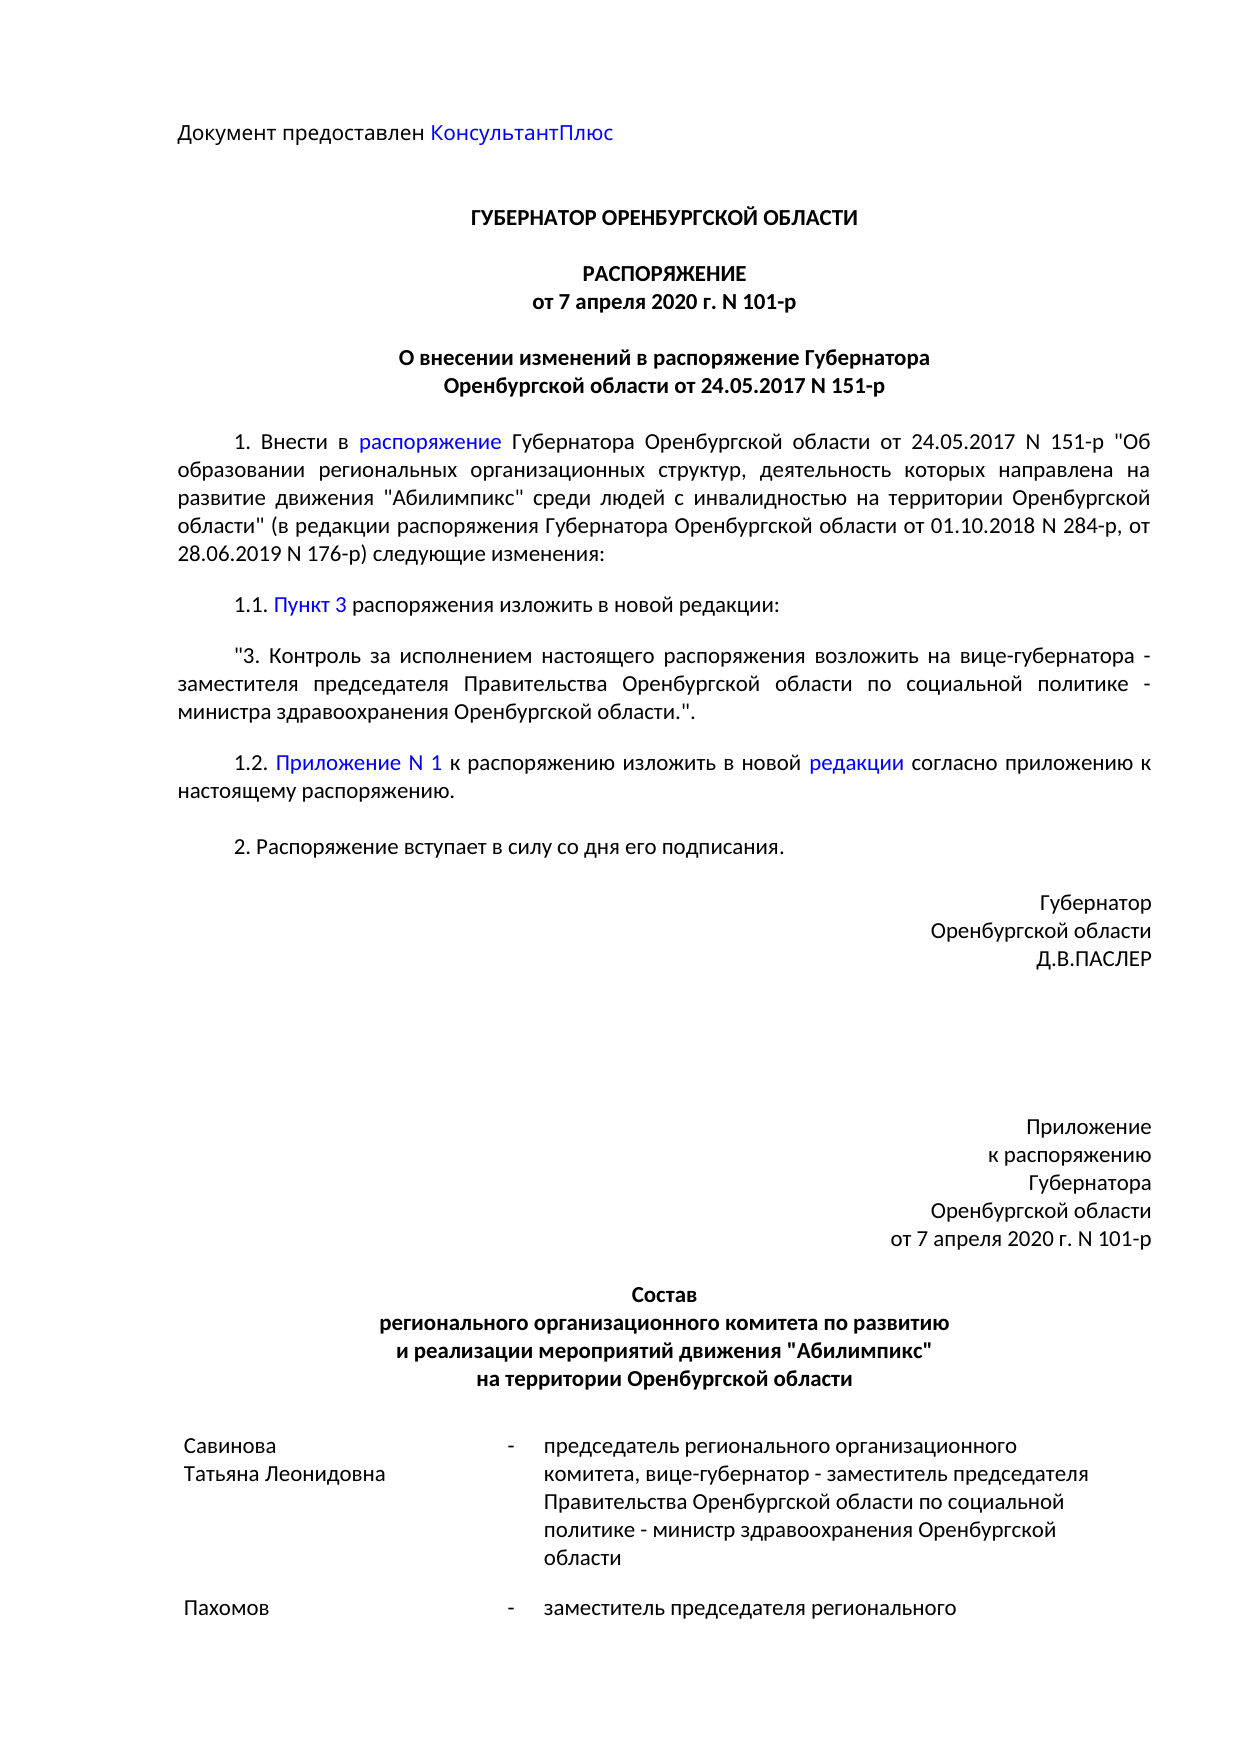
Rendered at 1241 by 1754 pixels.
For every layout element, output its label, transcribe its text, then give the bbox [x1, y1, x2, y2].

table_header - [484, 1421, 537, 1582]
table_header Савинова Татьяна Леонидовна [177, 1421, 484, 1582]
text 1. Внести в распоряжение Губернатора Оренбургской области от 24.05.2017 N 151-р "Об образовании региональных организационных структур, деятельность которых направлена на развитие движения "Абилимпикс" среди людей с инвалидностью на территории Оренбургской области" (в редакции распоряжения Губернатора Оренбургской области от 01.10.2018 N 284-р, от 28.06.2019 N 176-р) следующие изменения: [177, 427, 1152, 567]
title О внесении изменений в распоряжение Губернатора [177, 343, 1152, 371]
title Оренбургской области от 24.05.2017 N 151-р [177, 371, 1152, 399]
text Приложение [177, 1112, 1152, 1140]
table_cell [537, 1582, 1122, 1631]
title Состав [177, 1281, 1152, 1308]
text "3. Контроль за исполнением настоящего распоряжения возложить на вице-губернатора - заместителя председателя Правительства Оренбургской области по социальной политике - министра здравоохранения Оренбургской области.". [177, 641, 1152, 725]
text к распоряжению [177, 1140, 1152, 1168]
title и реализации мероприятий движения "Абилимпикс" [177, 1337, 1152, 1364]
text Губернатора [177, 1168, 1152, 1196]
title РАСПОРЯЖЕНИЕ [177, 259, 1152, 287]
text 1.2. Приложение N 1 к распоряжению изложить в новой редакции согласно приложению к настоящему распоряжению. [177, 748, 1152, 804]
text от 7 апреля 2020 г. N 101-р [177, 1224, 1152, 1252]
title Документ предоставлен КонсультантПлюс [177, 118, 1152, 175]
table_cell - [484, 1582, 537, 1631]
title на территории Оренбургской области [177, 1364, 1152, 1393]
text Д.В.ПАСЛЕР [177, 944, 1152, 972]
text Оренбургской области [177, 1196, 1152, 1224]
text 2. Распоряжение вступает в силу со дня его подписания. [177, 832, 1152, 860]
text Губернатор [177, 888, 1152, 916]
title ГУБЕРНАТОР ОРЕНБУРГСКОЙ ОБЛАСТИ [177, 203, 1152, 231]
title регионального организационного комитета по развитию [177, 1308, 1152, 1337]
title от 7 апреля 2020 г. N 101-р [177, 287, 1152, 315]
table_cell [177, 1582, 484, 1631]
text 1.1. Пункт 3 распоряжения изложить в новой редакции: [177, 590, 1152, 618]
table_header председатель регионального организационного комитета, вице-губернатор - заместитель председателя Правительства Оренбургской области по социальной политике - министр здравоохранения Оренбургской области [537, 1421, 1122, 1582]
text Оренбургской области [177, 916, 1152, 944]
